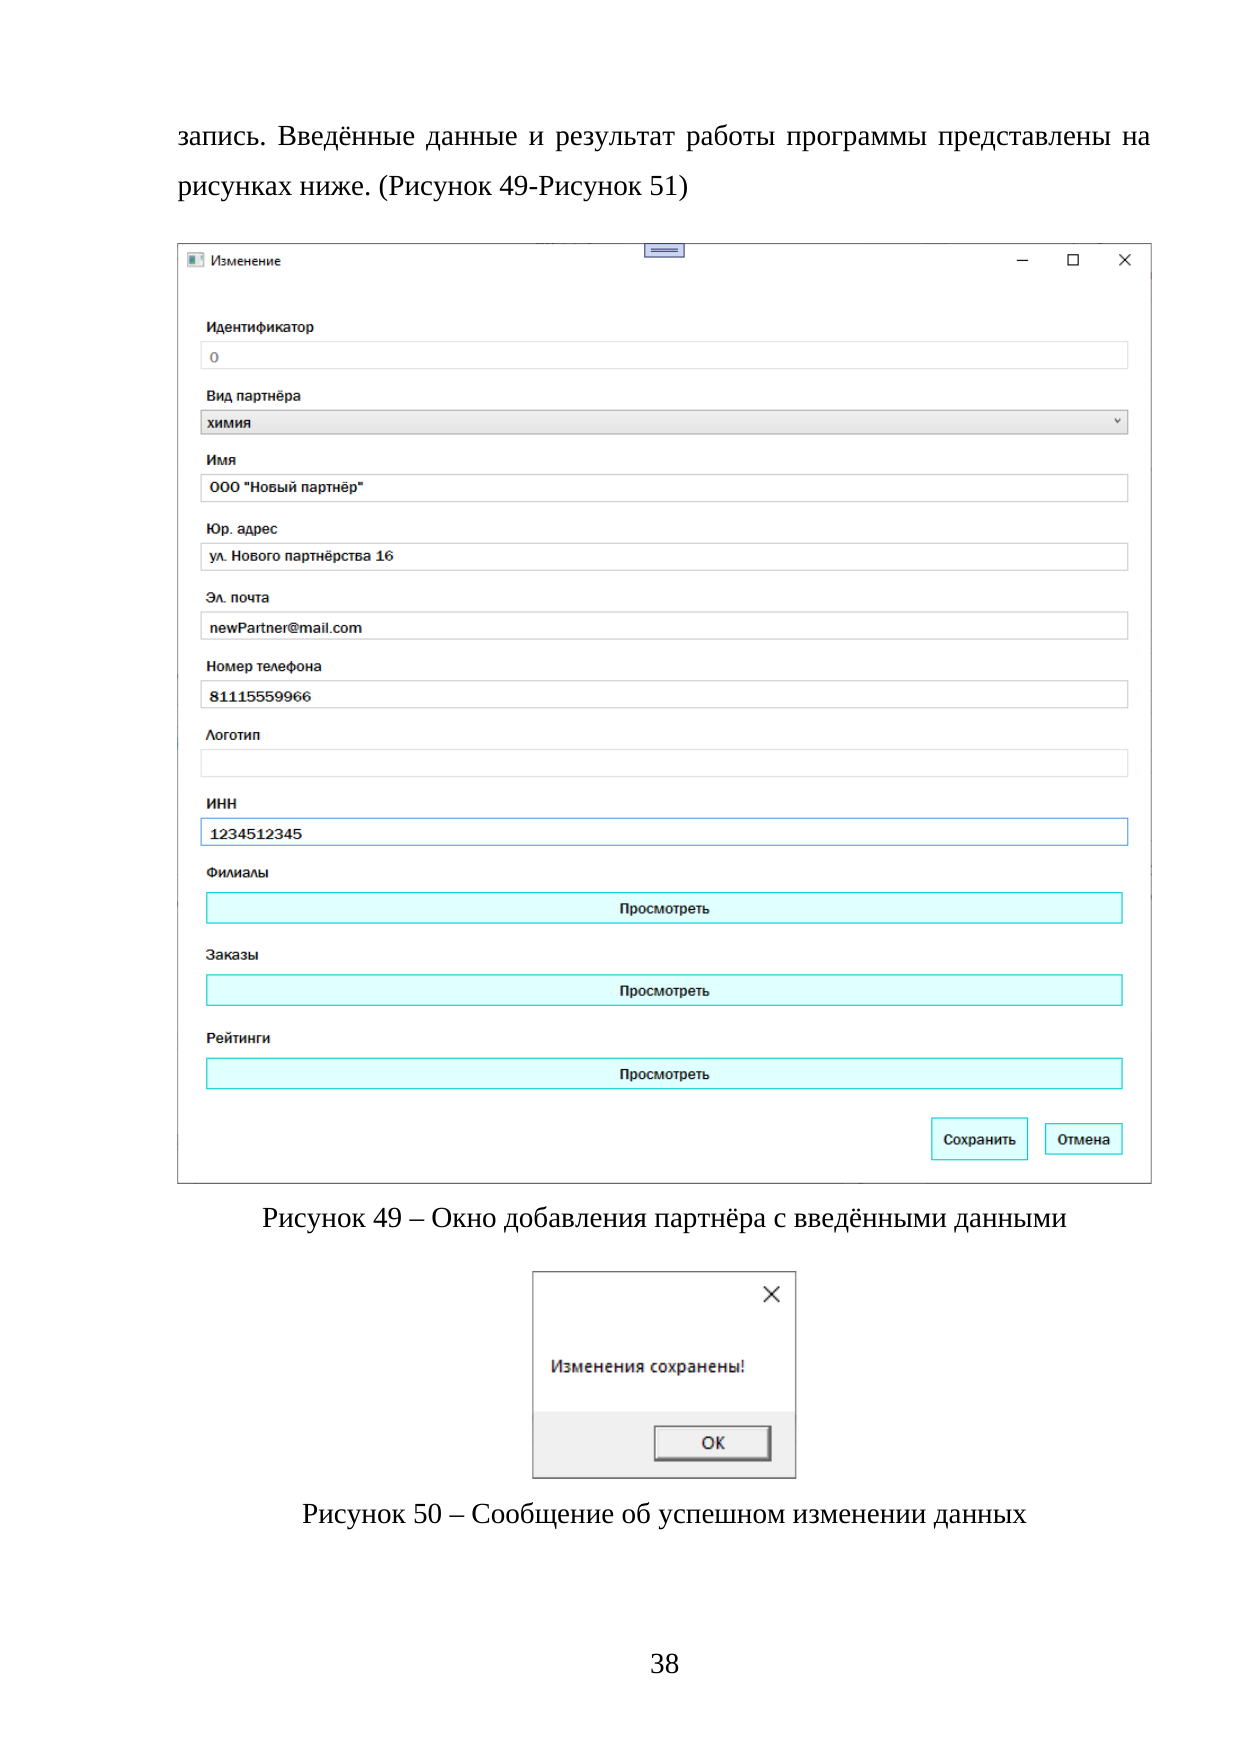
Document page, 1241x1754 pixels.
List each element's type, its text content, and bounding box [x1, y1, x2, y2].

text Рисунок 49 – Окно добавления партнёра с введёнными данными [177, 1200, 1152, 1234]
picture [532, 1271, 797, 1479]
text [177, 118, 1152, 202]
picture [177, 243, 1152, 1184]
text Рисунок 50 – Сообщение об успешном изменении данных [177, 1496, 1152, 1529]
